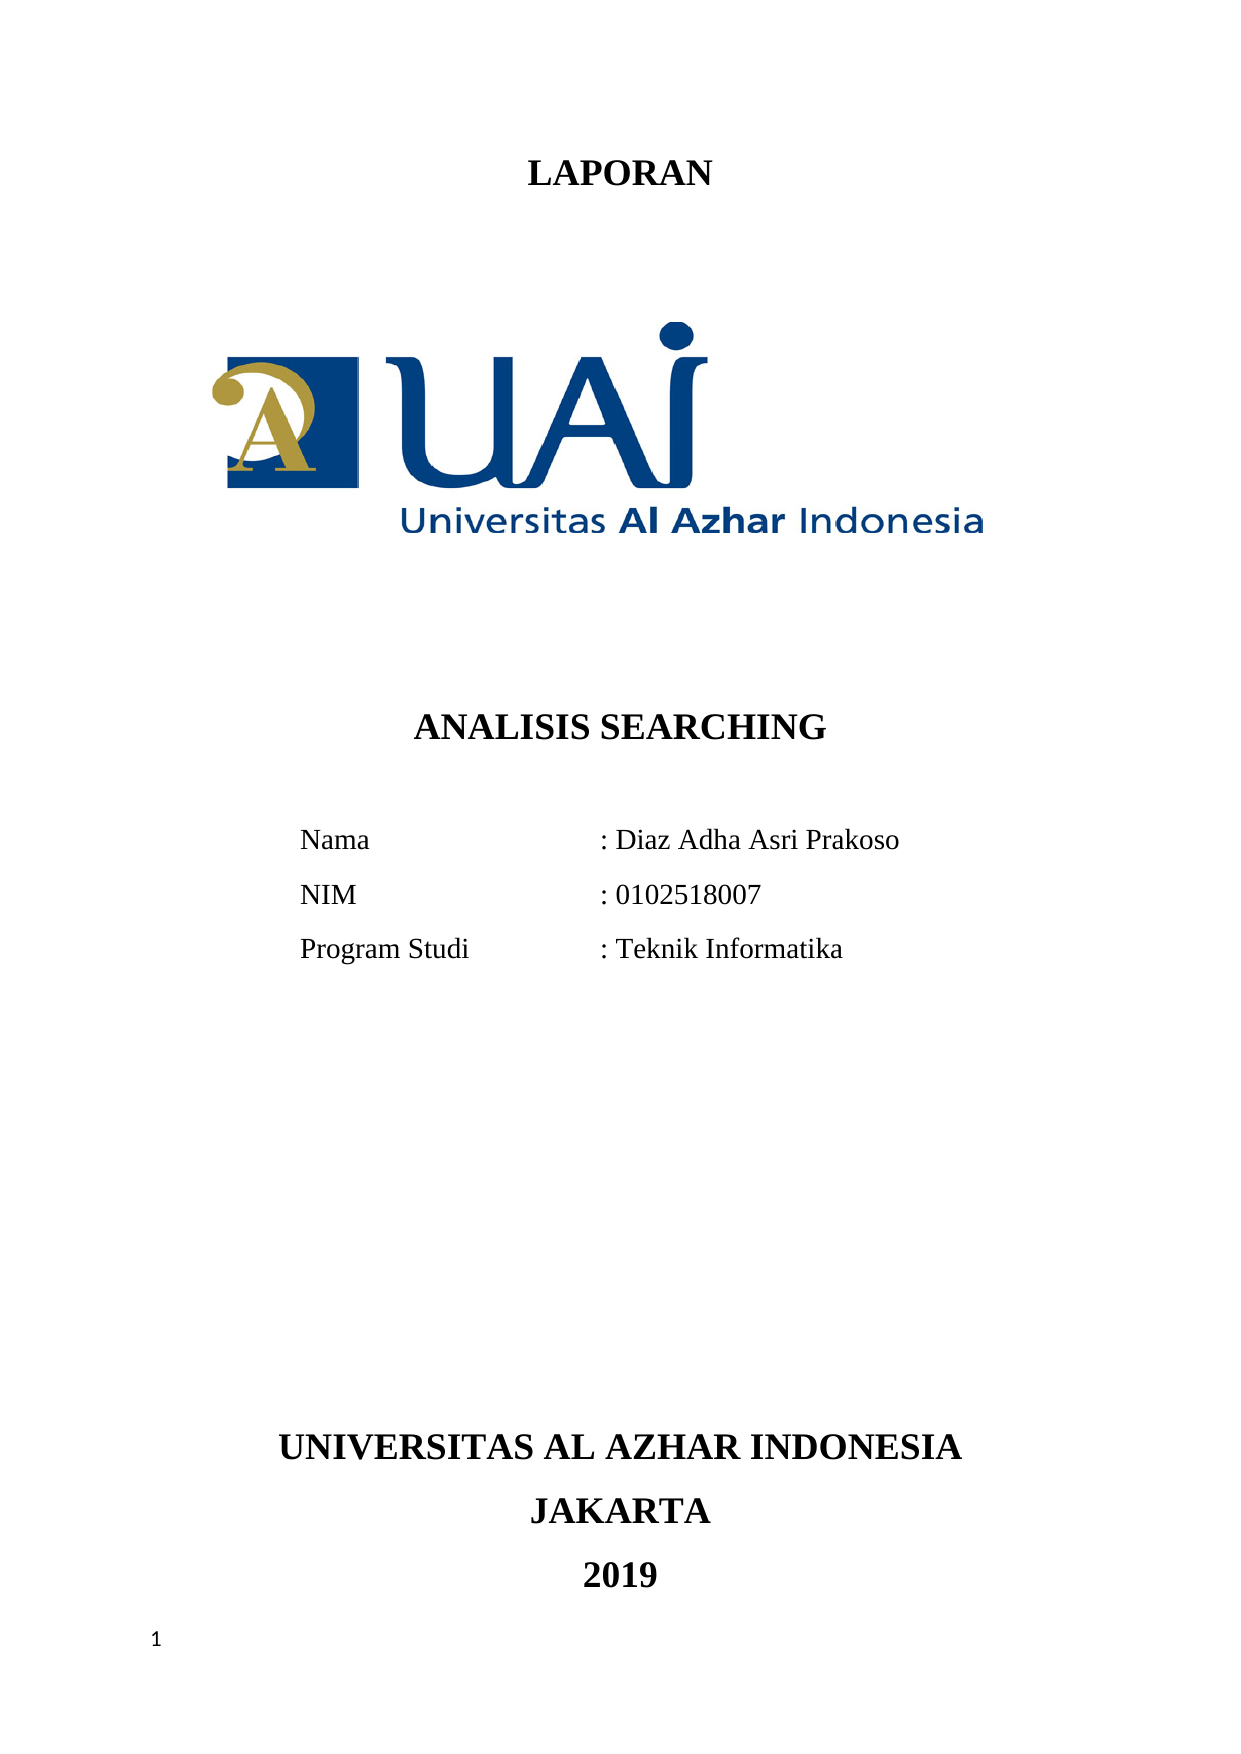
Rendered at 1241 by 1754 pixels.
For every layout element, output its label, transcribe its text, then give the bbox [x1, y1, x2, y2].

picture [212, 322, 983, 533]
text Nama : Diaz Adha Asri Prakoso [225, 822, 1090, 856]
text UNIVERSITAS AL AZHAR INDONESIA [150, 1424, 1090, 1468]
text NIM : 0102518007 [225, 877, 1090, 910]
text LAPORAN [150, 150, 1090, 193]
text 2019 [150, 1552, 1090, 1596]
text Program Studi : Teknik Informatika [225, 931, 1090, 965]
text JAKARTA [150, 1488, 1090, 1532]
text ANALISIS SEARCHING [150, 704, 1090, 747]
